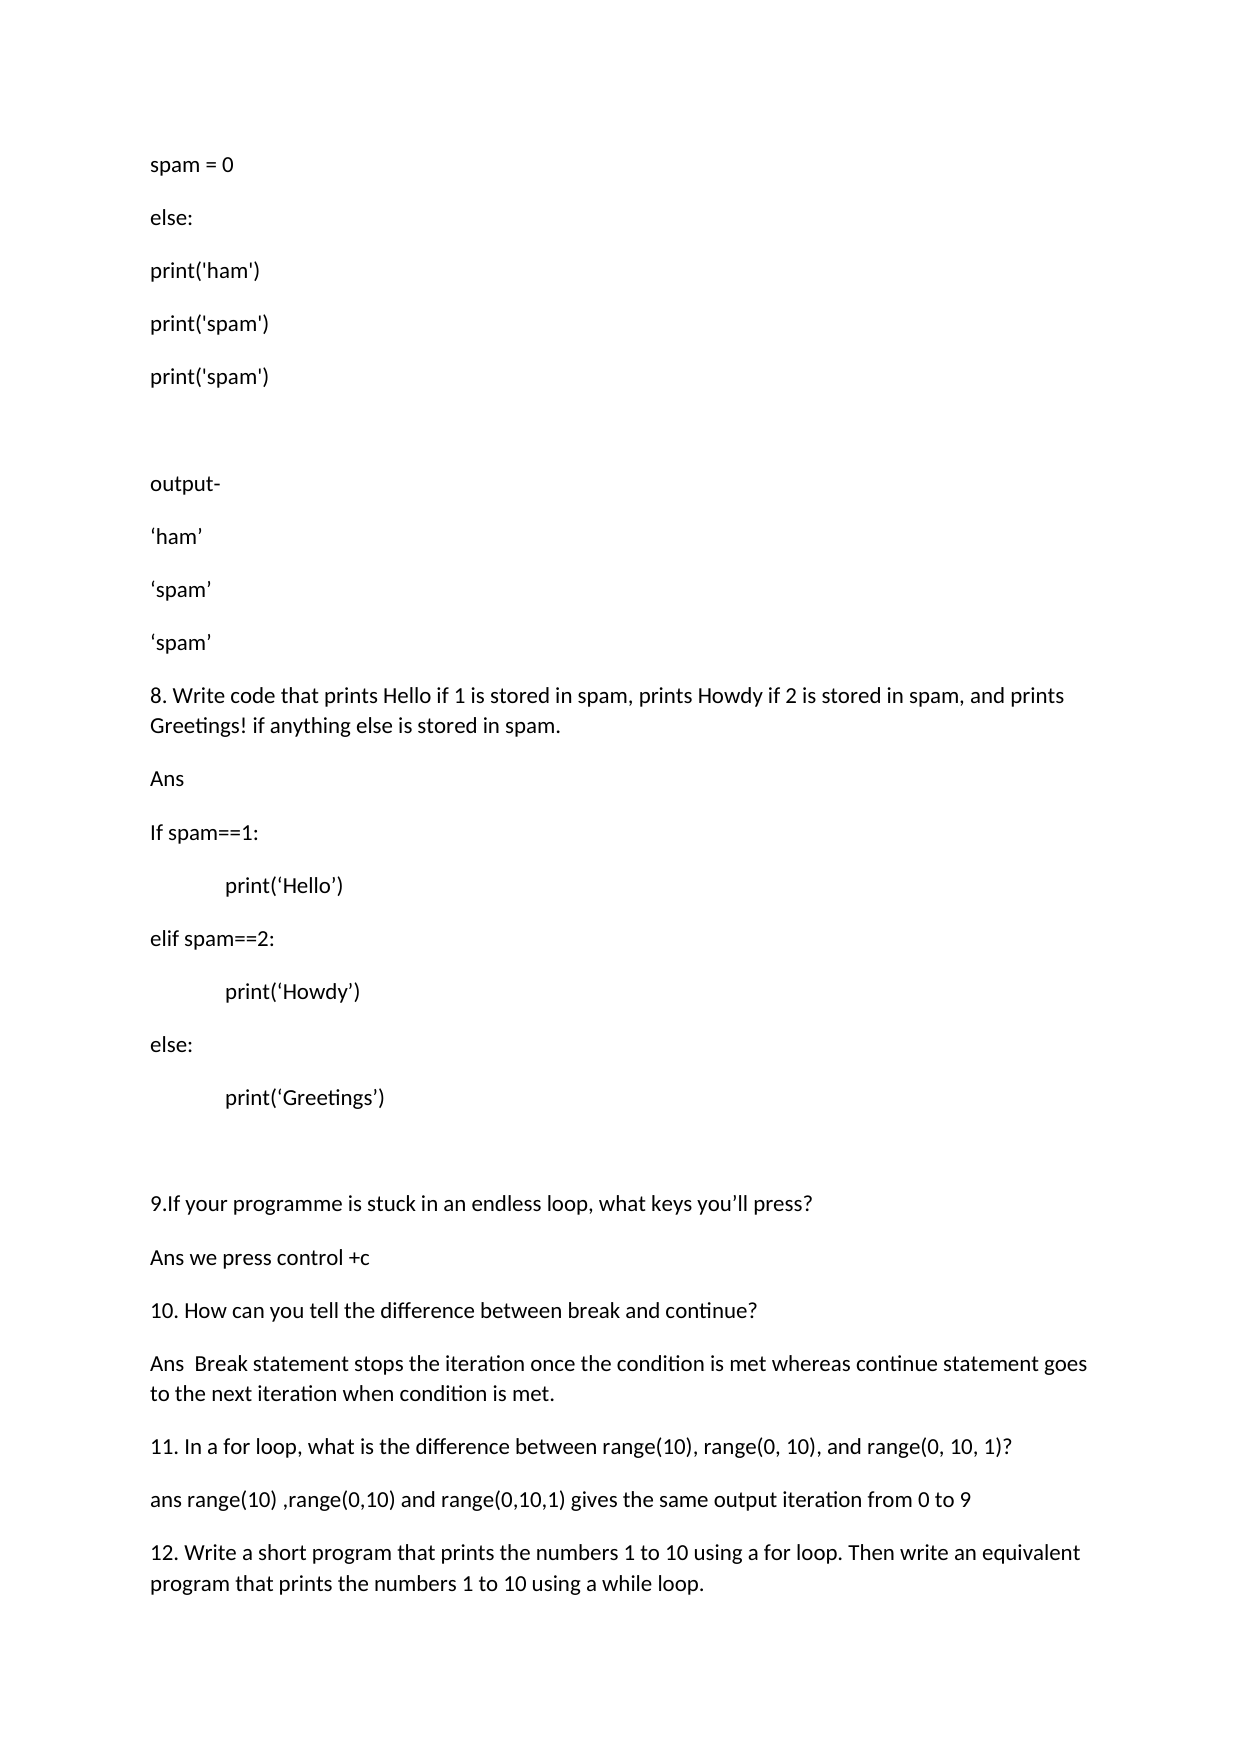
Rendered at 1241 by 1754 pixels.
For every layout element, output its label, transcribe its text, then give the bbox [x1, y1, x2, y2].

text print(‘Hello’) [150, 871, 1090, 899]
text output- [150, 469, 1090, 497]
text else: [150, 1030, 1090, 1058]
text Ans we press control +c [150, 1243, 1090, 1271]
text print(‘Howdy’) [150, 977, 1090, 1005]
text spam = 0 [150, 150, 1090, 178]
text else: [150, 203, 1090, 231]
text print('spam') [150, 309, 1090, 337]
text ‘ham’ [150, 522, 1090, 550]
text print(‘Greetings’) [150, 1083, 1090, 1111]
text Ans Break statement stops the iteration once the condition is met whereas continue statement goes to the next iteration when condition is met. [150, 1349, 1090, 1407]
text 9.If your programme is stuck in an endless loop, what keys you’ll press? [150, 1189, 1090, 1218]
text Ans [150, 764, 1090, 793]
text print('ham') [150, 256, 1090, 284]
text ‘spam’ [150, 575, 1090, 603]
text 8. Write code that prints Hello if 1 is stored in spam, prints Howdy if 2 is stored in spam, and prints Greetings! if anything else is stored in spam. [150, 681, 1090, 739]
text ans range(10) ,range(0,10) and range(0,10,1) gives the same output iteration from 0 to 9 [150, 1485, 1090, 1513]
text 10. How can you tell the difference between break and continue? [150, 1296, 1090, 1324]
text elif spam==2: [150, 924, 1090, 952]
text print('spam') [150, 362, 1090, 391]
text 11. In a for loop, what is the difference between range(10), range(0, 10), and range(0, 10, 1)? [150, 1432, 1090, 1460]
text 12. Write a short program that prints the numbers 1 to 10 using a for loop. Then write an equivalent program that prints the numbers 1 to 10 using a while loop. [150, 1538, 1090, 1597]
text ‘spam’ [150, 628, 1090, 656]
text If spam==1: [150, 818, 1090, 846]
